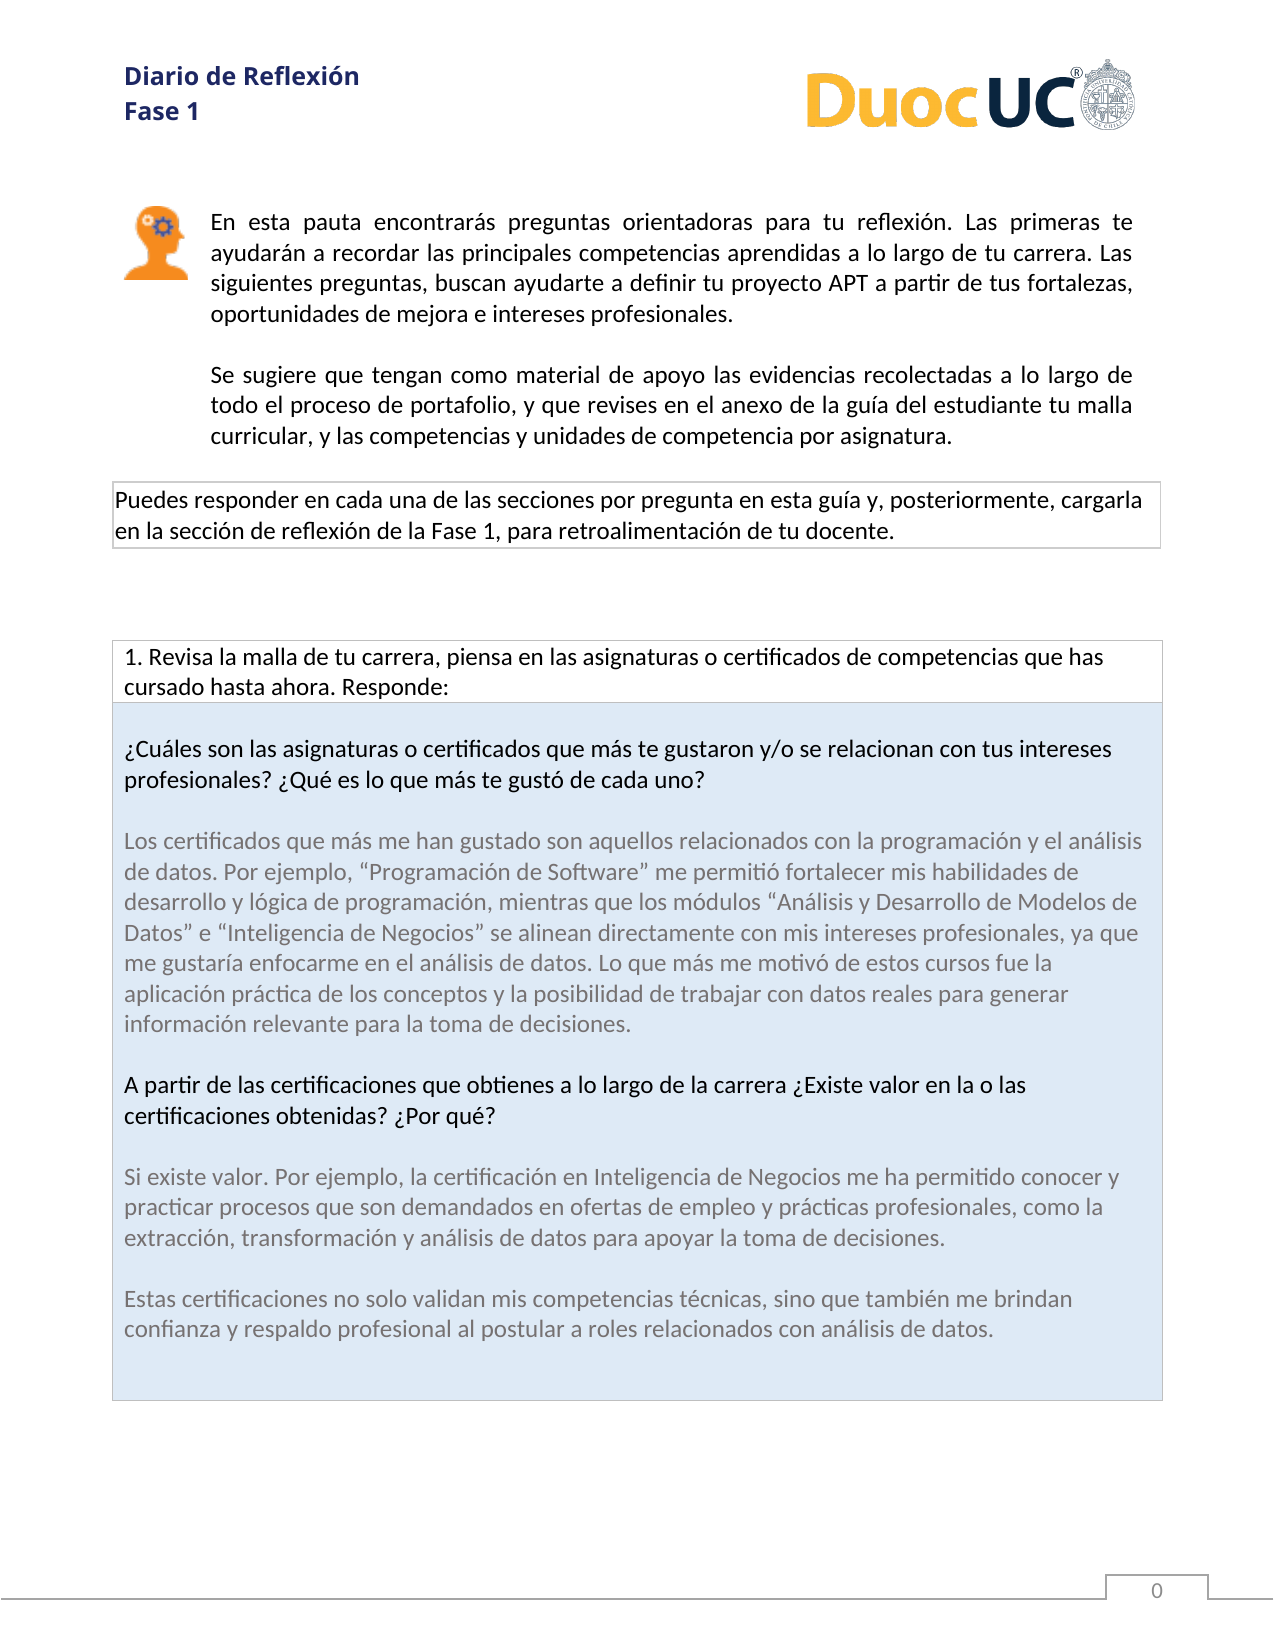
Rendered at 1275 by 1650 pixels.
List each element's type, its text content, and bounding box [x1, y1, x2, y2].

table_header 1. Revisa la malla de tu carrera, piensa en las asignaturas o certificados de competencias que has cursado hasta ahora. Responde: [113, 641, 1162, 702]
table_cell ¿Cuáles son las asignaturas o certificados que más te gustaron y/o se relacionan con tus intereses profesionales? ¿Qué es lo que más te gustó de cada uno? Los certificados que más me han gustado son aquellos relacionados con la programación y el análisis de datos. Por ejemplo, “Programación de Software” me permitió fortalecer mis habilidades de desarrollo y lógica de programación, mientras que los módulos “Análisis y Desarrollo de Modelos de Datos” e “Inteligencia de Negocios” se alinean directamente con mis intereses profesionales, ya que me gustaría enfocarme en el análisis de datos. Lo que más me motivó de estos cursos fue la aplicación práctica de los conceptos y la posibilidad de trabajar con datos reales para generar información relevante para la toma de decisiones. A partir de las certificaciones que obtienes a lo largo de la carrera ¿Existe valor en la o las certificaciones obtenidas? ¿Por qué? Si existe valor. Por ejemplo, la certificación en Inteligencia de Negocios me ha permitido conocer y practicar procesos que son demandados en ofertas de empleo y prácticas profesionales, como la extracción, transformación y análisis de datos para apoyar la toma de decisiones. Estas certificaciones no solo validan mis competencias técnicas, sino que también me brindan confianza y respaldo profesional al postular a roles relacionados con análisis de datos. [113, 703, 1162, 1400]
picture [807, 59, 1135, 130]
table_header En esta pauta encontrarás preguntas orientadoras para tu reflexión. Las primeras te ayudarán a recordar las principales competencias aprendidas a lo largo de tu carrera. Las siguientes preguntas, buscan ayudarte a definir tu proyecto APT a partir de tus fortalezas, oportunidades de mejora e intereses profesionales. Se sugiere que tengan como material de apoyo las evidencias recolectadas a lo largo de todo el proceso de portafolio, y que revises en el anexo de la guía del estudiante tu malla curricular, y las competencias y unidades de competencia por asignatura. [199, 207, 1146, 451]
table_header Puedes responder en cada una de las secciones por pregunta en esta guía y, posteriormente, cargarla en la sección de reflexión de la Fase 1, para retroalimentación de tu docente. [114, 483, 1160, 547]
table_header [112, 207, 199, 451]
